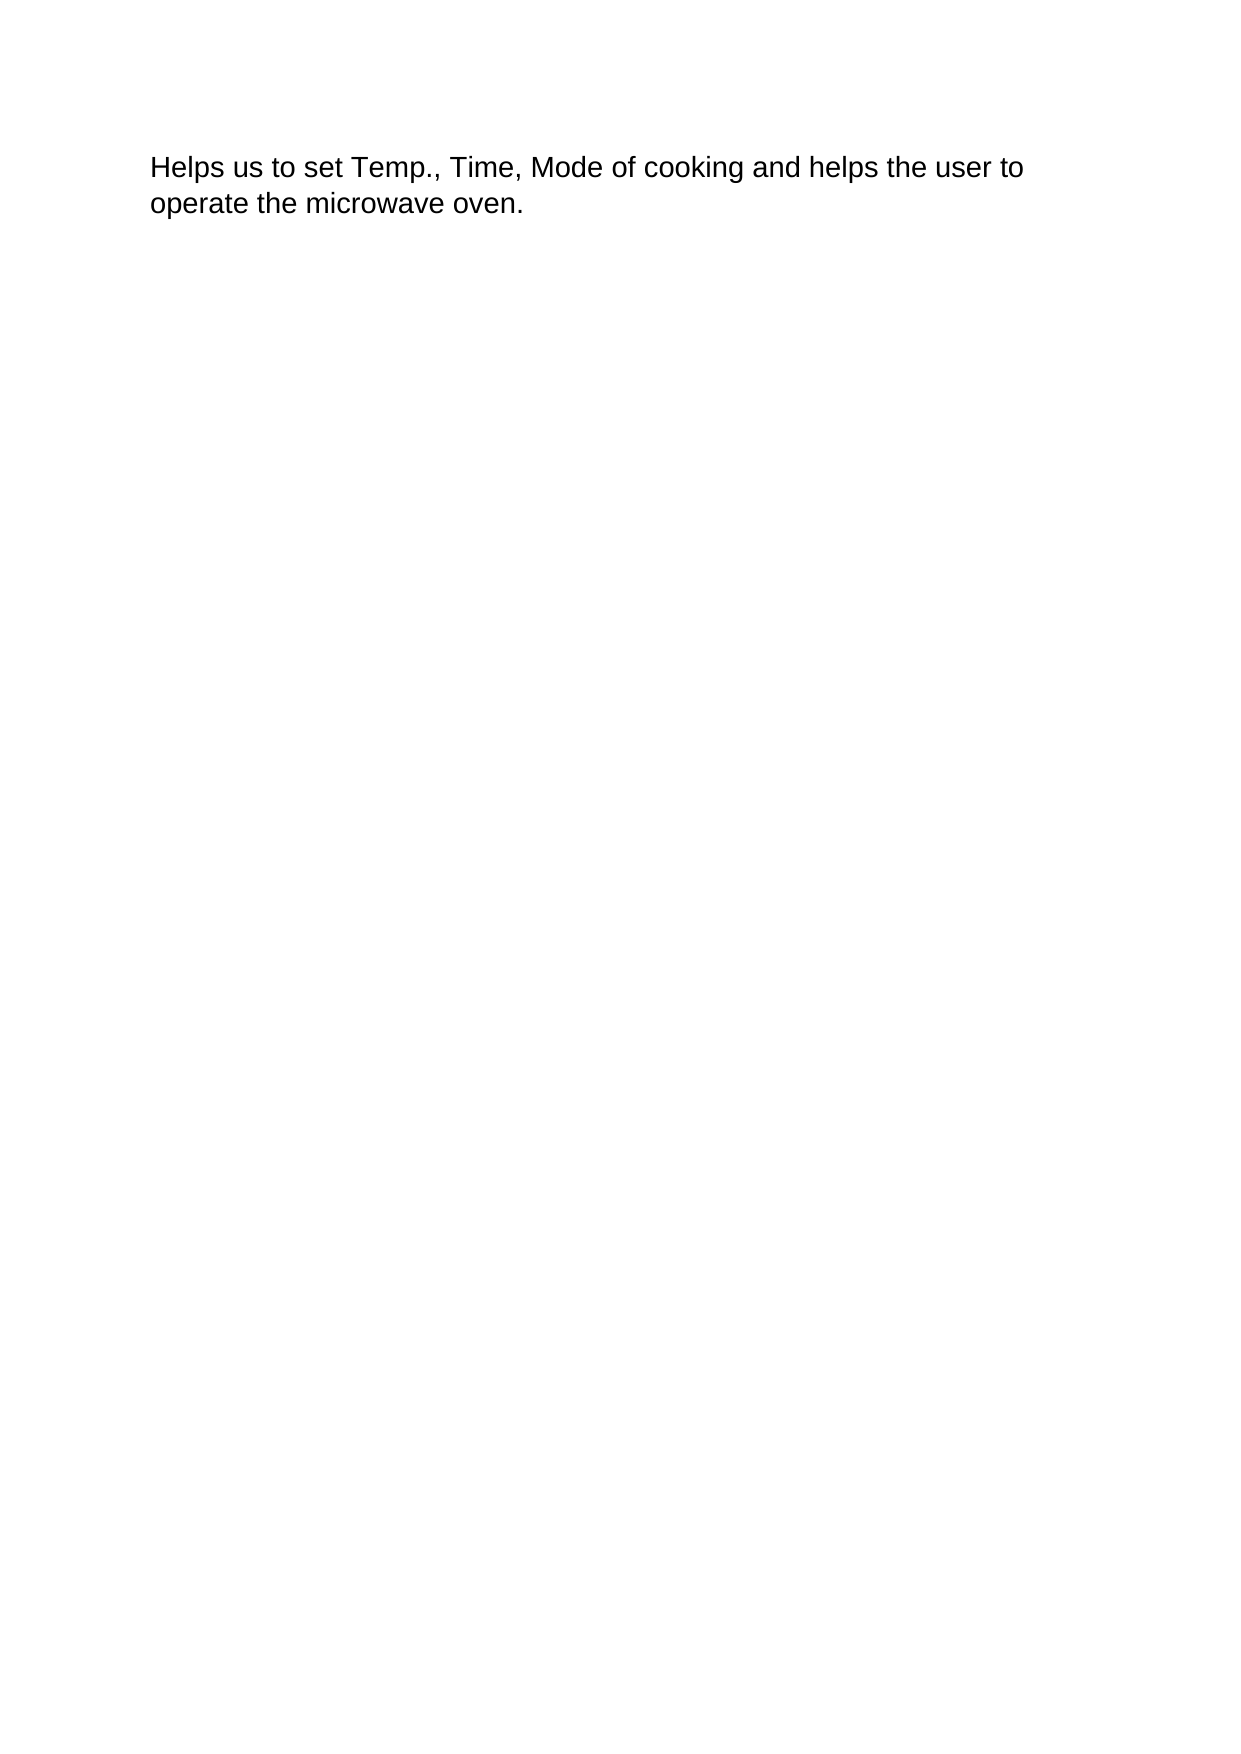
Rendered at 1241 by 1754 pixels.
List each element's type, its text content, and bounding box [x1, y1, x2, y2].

text Helps us to set Temp., Time, Mode of cooking and helps the user to operate the microwave oven. [150, 150, 1090, 220]
